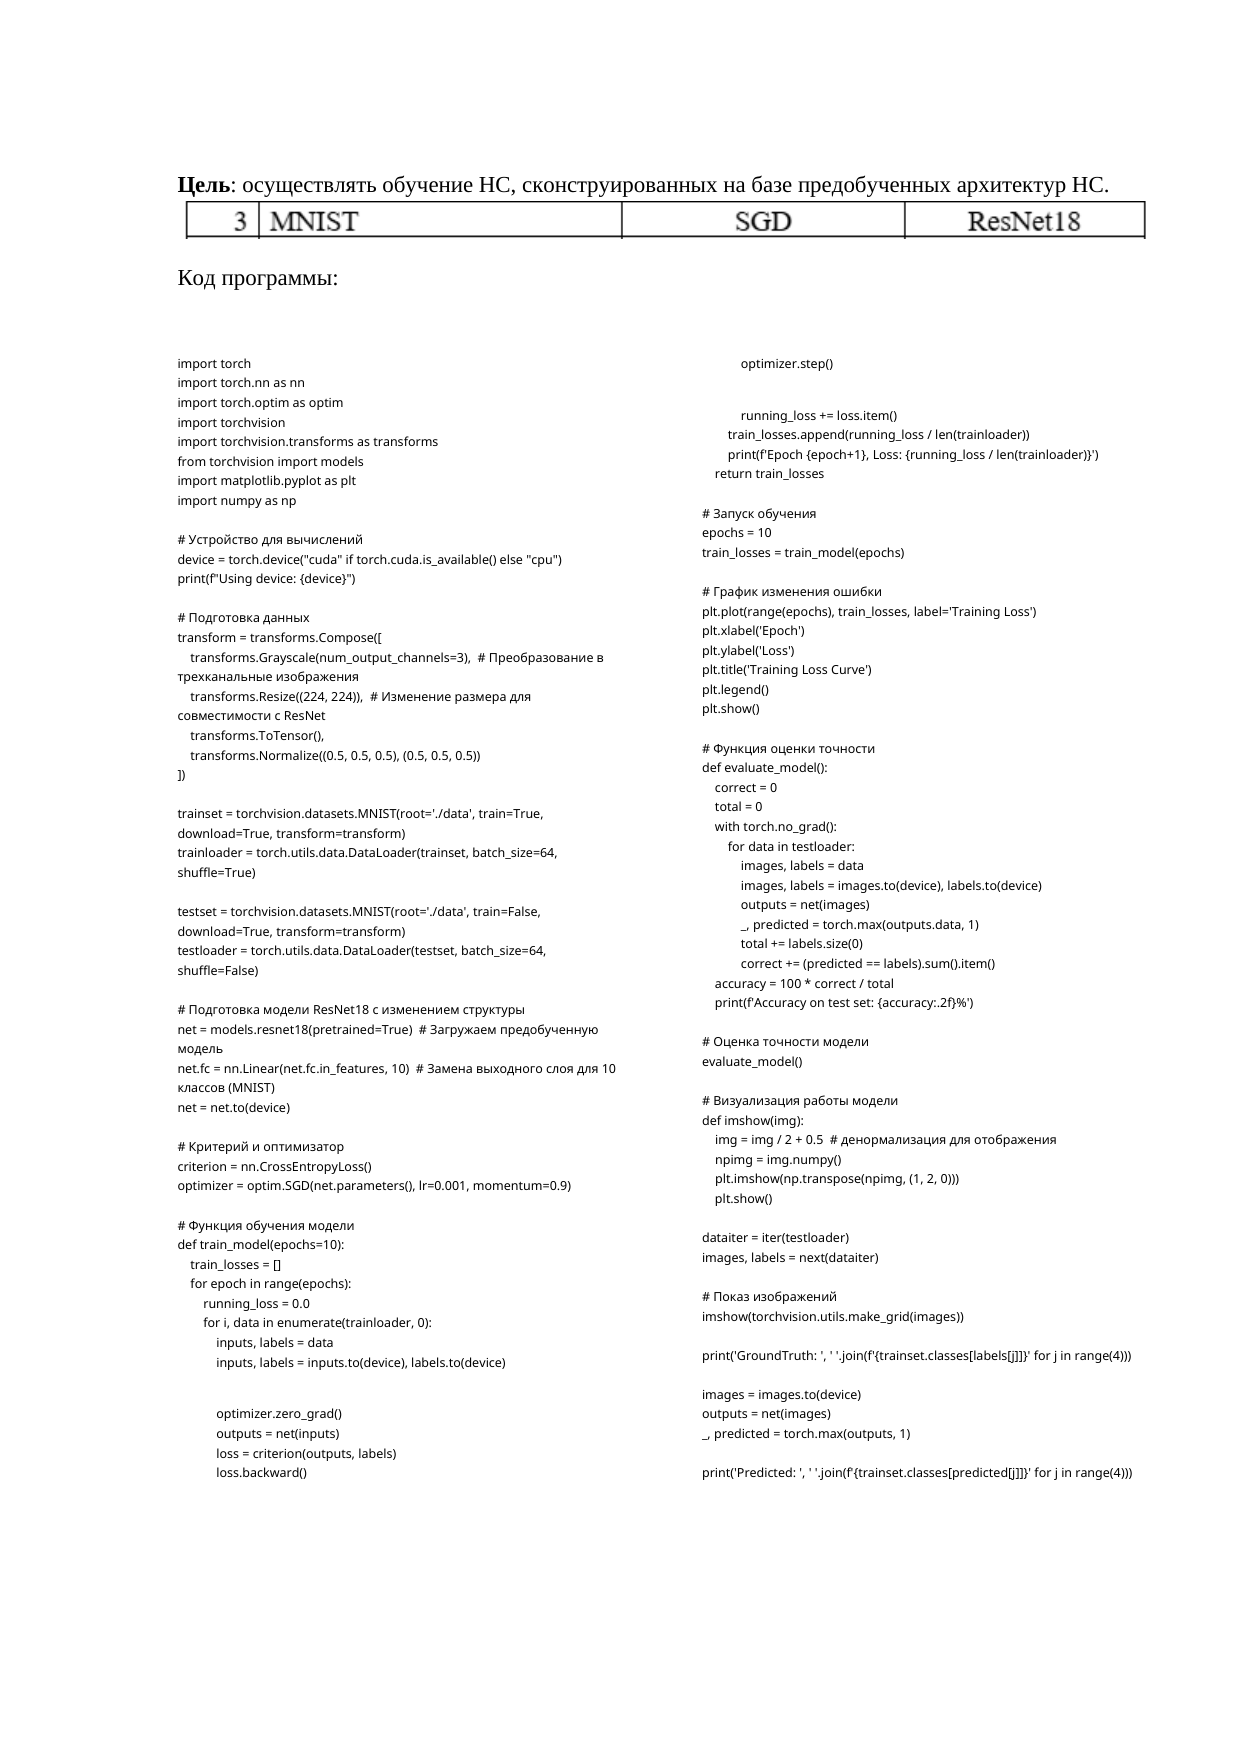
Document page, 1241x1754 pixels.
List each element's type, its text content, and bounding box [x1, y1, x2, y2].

text net.fc = nn.Linear(net.fc.in_features, 10) # Замена выходного слоя для 10 классов (MNIST) [177, 1060, 627, 1097]
text def imshow(img): [702, 1112, 1152, 1129]
text inputs, labels = inputs.to(device), labels.to(device) [177, 1354, 627, 1371]
text import numpy as np [177, 492, 627, 509]
text import torchvision [177, 414, 627, 431]
text plt.ylabel('Loss') [702, 642, 1152, 659]
text inputs, labels = data [177, 1334, 627, 1351]
text epochs = 10 [702, 524, 1152, 541]
text testloader = torch.utils.data.DataLoader(testset, batch_size=64, shuffle=False) [177, 942, 627, 979]
text print('Predicted: ', ' '.join(f'{trainset.classes[predicted[j]]}' for j in range(4))) [702, 1464, 1152, 1481]
text print(f"Using device: {device}") [177, 570, 627, 587]
text print(f'Accuracy on test set: {accuracy:.2f}%') [702, 994, 1152, 1011]
text # Визуализация работы модели [702, 1092, 1152, 1109]
text npimg = img.numpy() [702, 1151, 1152, 1168]
text running_loss = 0.0 [177, 1295, 627, 1312]
text total = 0 [702, 798, 1152, 816]
text import torch.optim as optim [177, 394, 627, 411]
text # Функция оценки точности [702, 740, 1152, 757]
text plt.plot(range(epochs), train_losses, label='Training Loss') [702, 603, 1152, 620]
text transforms.Grayscale(num_output_channels=3), # Преобразование в трехканальные изображения [177, 649, 627, 685]
text def train_model(epochs=10): [177, 1236, 627, 1253]
text transforms.ToTensor(), [177, 727, 627, 744]
text optimizer.zero_grad() [177, 1406, 627, 1423]
text _, predicted = torch.max(outputs.data, 1) [702, 916, 1152, 933]
text import torch.nn as nn [177, 374, 627, 392]
text img = img / 2 + 0.5 # денормализация для отображения [702, 1131, 1152, 1148]
text plt.title('Training Loss Curve') [702, 661, 1152, 678]
text total += labels.size(0) [702, 936, 1152, 953]
text for epoch in range(epochs): [177, 1275, 627, 1292]
text # Устройство для вычислений [177, 531, 627, 548]
text for i, data in enumerate(trainloader, 0): [177, 1314, 627, 1332]
text train_losses.append(running_loss / len(trainloader)) [702, 426, 1152, 443]
text running_loss += loss.item() [702, 407, 1152, 424]
text outputs = net(inputs) [177, 1425, 627, 1442]
text from torchvision import models [177, 453, 627, 470]
text net = models.resnet18(pretrained=True) # Загружаем предобученную модель [177, 1021, 627, 1057]
text imshow(torchvision.utils.make_grid(images)) [702, 1308, 1152, 1325]
text with torch.no_grad(): [702, 818, 1152, 835]
text print('GroundTruth: ', ' '.join(f'{trainset.classes[labels[j]]}' for j in range(4))) [702, 1347, 1152, 1364]
text ]) [177, 766, 627, 783]
text for data in testloader: [702, 838, 1152, 855]
text images, labels = data [702, 857, 1152, 874]
text import torch [177, 355, 627, 372]
text accuracy = 100 * correct / total [702, 975, 1152, 992]
text plt.show() [702, 701, 1152, 718]
text def evaluate_model(): [702, 759, 1152, 776]
text return train_losses [702, 466, 1152, 483]
text transforms.Resize((224, 224)), # Изменение размера для совместимости с ResNet [177, 688, 627, 724]
text loss = criterion(outputs, labels) [177, 1445, 627, 1462]
text plt.legend() [702, 681, 1152, 698]
text dataiter = iter(testloader) [702, 1229, 1152, 1246]
text plt.show() [702, 1190, 1152, 1207]
text # Подготовка модели ResNet18 с изменением структуры [177, 1001, 627, 1018]
text Код программы: [177, 263, 1152, 290]
text # Запуск обучения [702, 505, 1152, 522]
text # Оценка точности модели [702, 1033, 1152, 1051]
text images, labels = images.to(device), labels.to(device) [702, 877, 1152, 894]
text plt.imshow(np.transpose(npimg, (1, 2, 0))) [702, 1171, 1152, 1188]
text optimizer.step() [702, 355, 1152, 372]
text trainset = torchvision.datasets.MNIST(root='./data', train=True, download=True, transform=transform) [177, 805, 627, 842]
text # Подготовка данных [177, 609, 627, 627]
text images = images.to(device) [702, 1386, 1152, 1403]
text correct += (predicted == labels).sum().item() [702, 955, 1152, 972]
text outputs = net(images) [702, 1406, 1152, 1423]
text criterion = nn.CrossEntropyLoss() [177, 1158, 627, 1175]
text testset = torchvision.datasets.MNIST(root='./data', train=False, download=True, transform=transform) [177, 903, 627, 940]
text plt.xlabel('Epoch') [702, 622, 1152, 639]
text train_losses = train_model(epochs) [702, 544, 1152, 561]
text outputs = net(images) [702, 896, 1152, 913]
text trainloader = torch.utils.data.DataLoader(trainset, batch_size=64, shuffle=True) [177, 844, 627, 881]
text # Функция обучения модели [177, 1217, 627, 1234]
text transforms.Normalize((0.5, 0.5, 0.5), (0.5, 0.5, 0.5)) [177, 747, 627, 764]
text train_losses = [] [177, 1256, 627, 1273]
text _, predicted = torch.max(outputs, 1) [702, 1425, 1152, 1442]
text transform = transforms.Compose([ [177, 629, 627, 646]
picture [177, 201, 1152, 239]
text loss.backward() [177, 1464, 627, 1481]
text Цель: осуществлять обучение НС, сконструированных на базе предобученных архитектур НС. [177, 171, 1152, 201]
text import torchvision.transforms as transforms [177, 433, 627, 450]
text net = net.to(device) [177, 1099, 627, 1116]
text evaluate_model() [702, 1053, 1152, 1070]
text correct = 0 [702, 779, 1152, 796]
text device = torch.device("cuda" if torch.cuda.is_available() else "cpu") [177, 551, 627, 568]
text images, labels = next(dataiter) [702, 1249, 1152, 1266]
text import matplotlib.pyplot as plt [177, 472, 627, 489]
text # Показ изображений [702, 1288, 1152, 1305]
text print(f'Epoch {epoch+1}, Loss: {running_loss / len(trainloader)}') [702, 446, 1152, 463]
text optimizer = optim.SGD(net.parameters(), lr=0.001, momentum=0.9) [177, 1177, 627, 1194]
text # Критерий и оптимизатор [177, 1138, 627, 1155]
text # График изменения ошибки [702, 583, 1152, 600]
